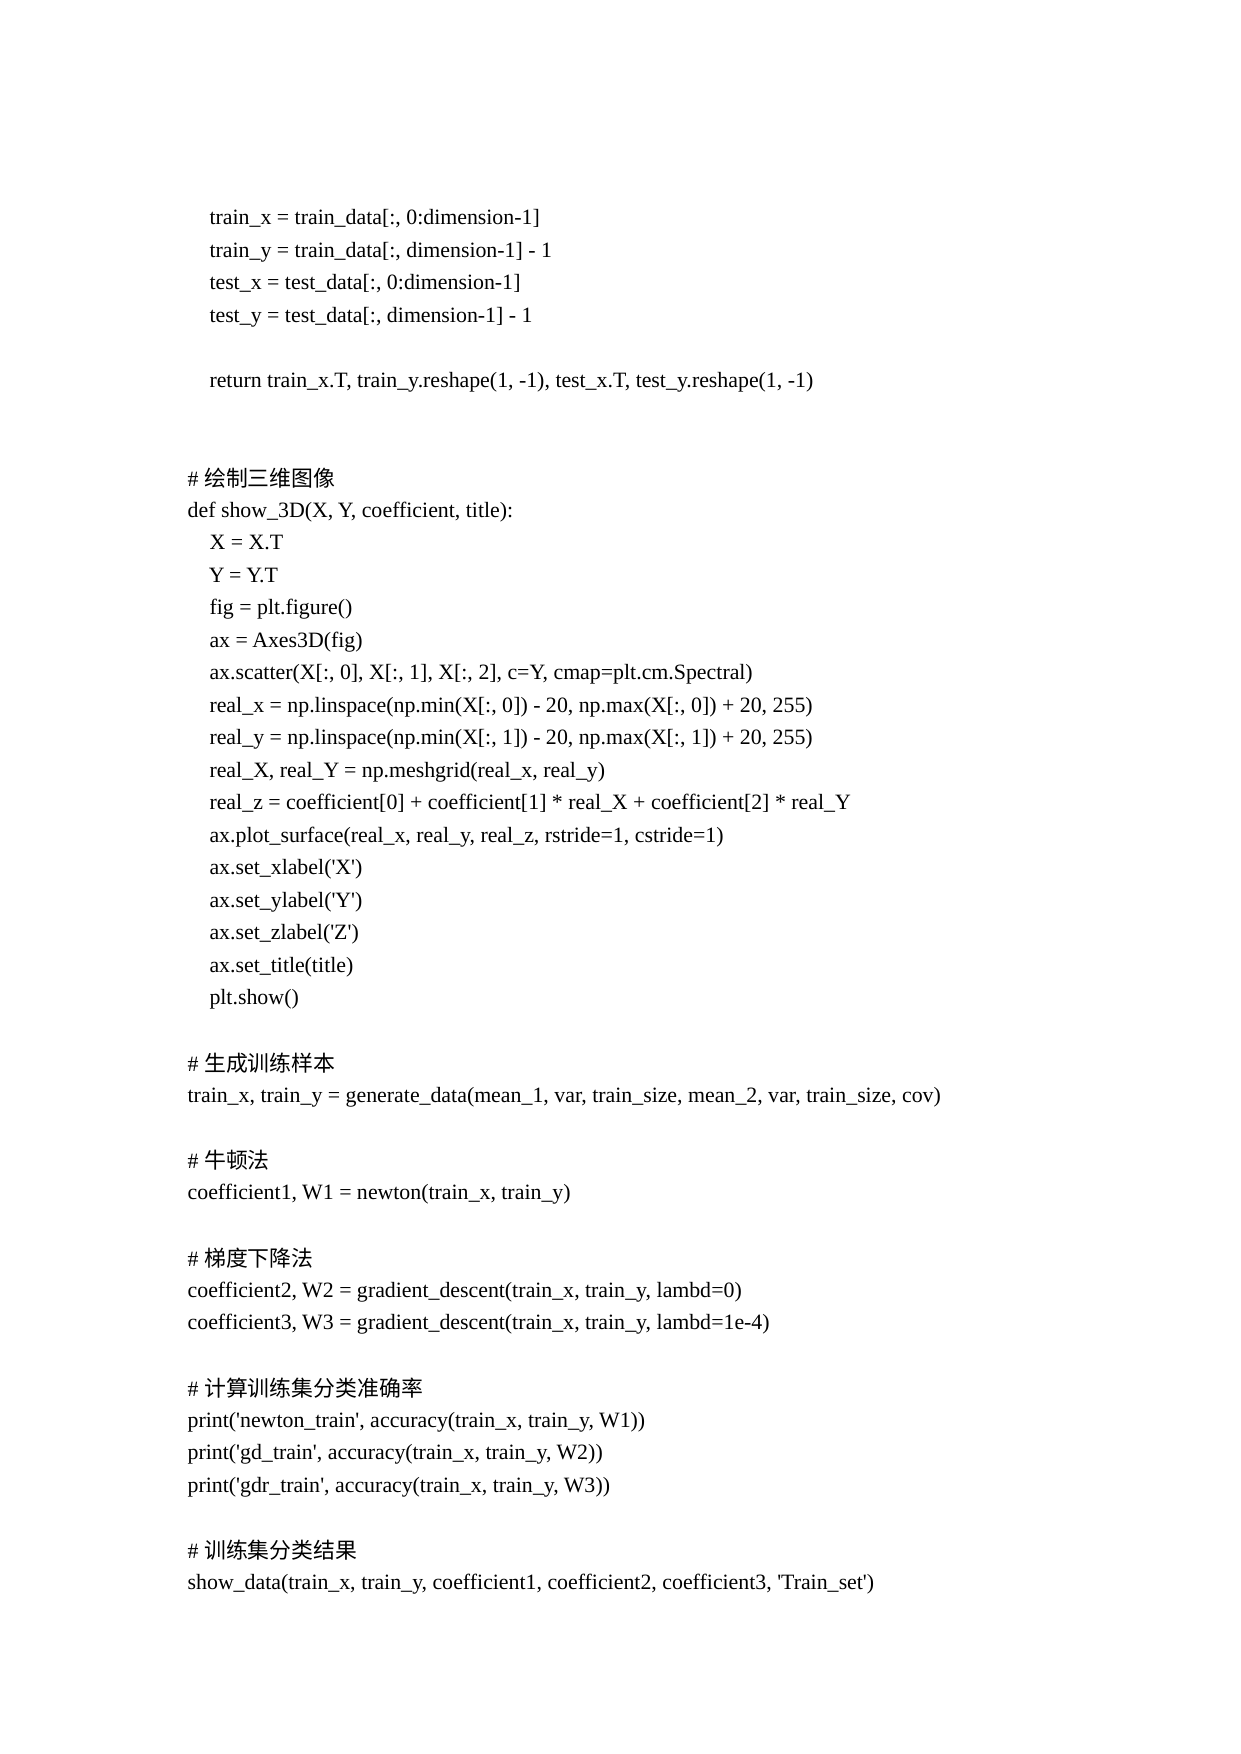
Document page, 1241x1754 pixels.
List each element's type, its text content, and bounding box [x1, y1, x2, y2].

text test_x = test_data[:, 0:dimension-1] [187, 266, 1053, 298]
text real_X, real_Y = np.meshgrid(real_x, real_y) [187, 753, 1053, 786]
text plt.show() [187, 981, 1053, 1013]
text def show_3D(X, Y, coefficient, title): [187, 493, 1053, 526]
text ax.set_title(title) [187, 948, 1053, 981]
text X = X.T [187, 526, 1053, 558]
text Y = Y.T [187, 558, 1053, 591]
text print('gd_train', accuracy(train_x, train_y, W2)) [187, 1436, 1053, 1468]
text ax.plot_surface(real_x, real_y, real_z, rstride=1, cstride=1) [187, 818, 1053, 851]
text # 梯度下降法 [187, 1241, 1053, 1273]
text # 牛顿法 [187, 1143, 1053, 1176]
text # 生成训练样本 [187, 1046, 1053, 1078]
text # 训练集分类结果 [187, 1533, 1053, 1566]
text show_data(train_x, train_y, coefficient1, coefficient2, coefficient3, 'Train_set') [187, 1566, 1053, 1598]
text train_y = train_data[:, dimension-1] - 1 [187, 233, 1053, 266]
text real_x = np.linspace(np.min(X[:, 0]) - 20, np.max(X[:, 0]) + 20, 255) [187, 688, 1053, 721]
text coefficient1, W1 = newton(train_x, train_y) [187, 1176, 1053, 1208]
text ax.set_zlabel('Z') [187, 916, 1053, 948]
text ax = Axes3D(fig) [187, 623, 1053, 656]
text # 计算训练集分类准确率 [187, 1371, 1053, 1403]
text coefficient2, W2 = gradient_descent(train_x, train_y, lambd=0) [187, 1273, 1053, 1306]
text # 绘制三维图像 [187, 461, 1053, 493]
text real_y = np.linspace(np.min(X[:, 1]) - 20, np.max(X[:, 1]) + 20, 255) [187, 721, 1053, 753]
text train_x = train_data[:, 0:dimension-1] [187, 201, 1053, 233]
text print('newton_train', accuracy(train_x, train_y, W1)) [187, 1403, 1053, 1436]
text test_y = test_data[:, dimension-1] - 1 [187, 298, 1053, 331]
text ax.set_ylabel('Y') [187, 883, 1053, 916]
text return train_x.T, train_y.reshape(1, -1), test_x.T, test_y.reshape(1, -1) [187, 363, 1053, 396]
text coefficient3, W3 = gradient_descent(train_x, train_y, lambd=1e-4) [187, 1306, 1053, 1338]
text train_x, train_y = generate_data(mean_1, var, train_size, mean_2, var, train_size, cov) [187, 1078, 1053, 1111]
text ax.scatter(X[:, 0], X[:, 1], X[:, 2], c=Y, cmap=plt.cm.Spectral) [187, 656, 1053, 688]
text real_z = coefficient[0] + coefficient[1] * real_X + coefficient[2] * real_Y [187, 786, 1053, 818]
text fig = plt.figure() [187, 591, 1053, 623]
text ax.set_xlabel('X') [187, 851, 1053, 883]
text print('gdr_train', accuracy(train_x, train_y, W3)) [187, 1468, 1053, 1501]
